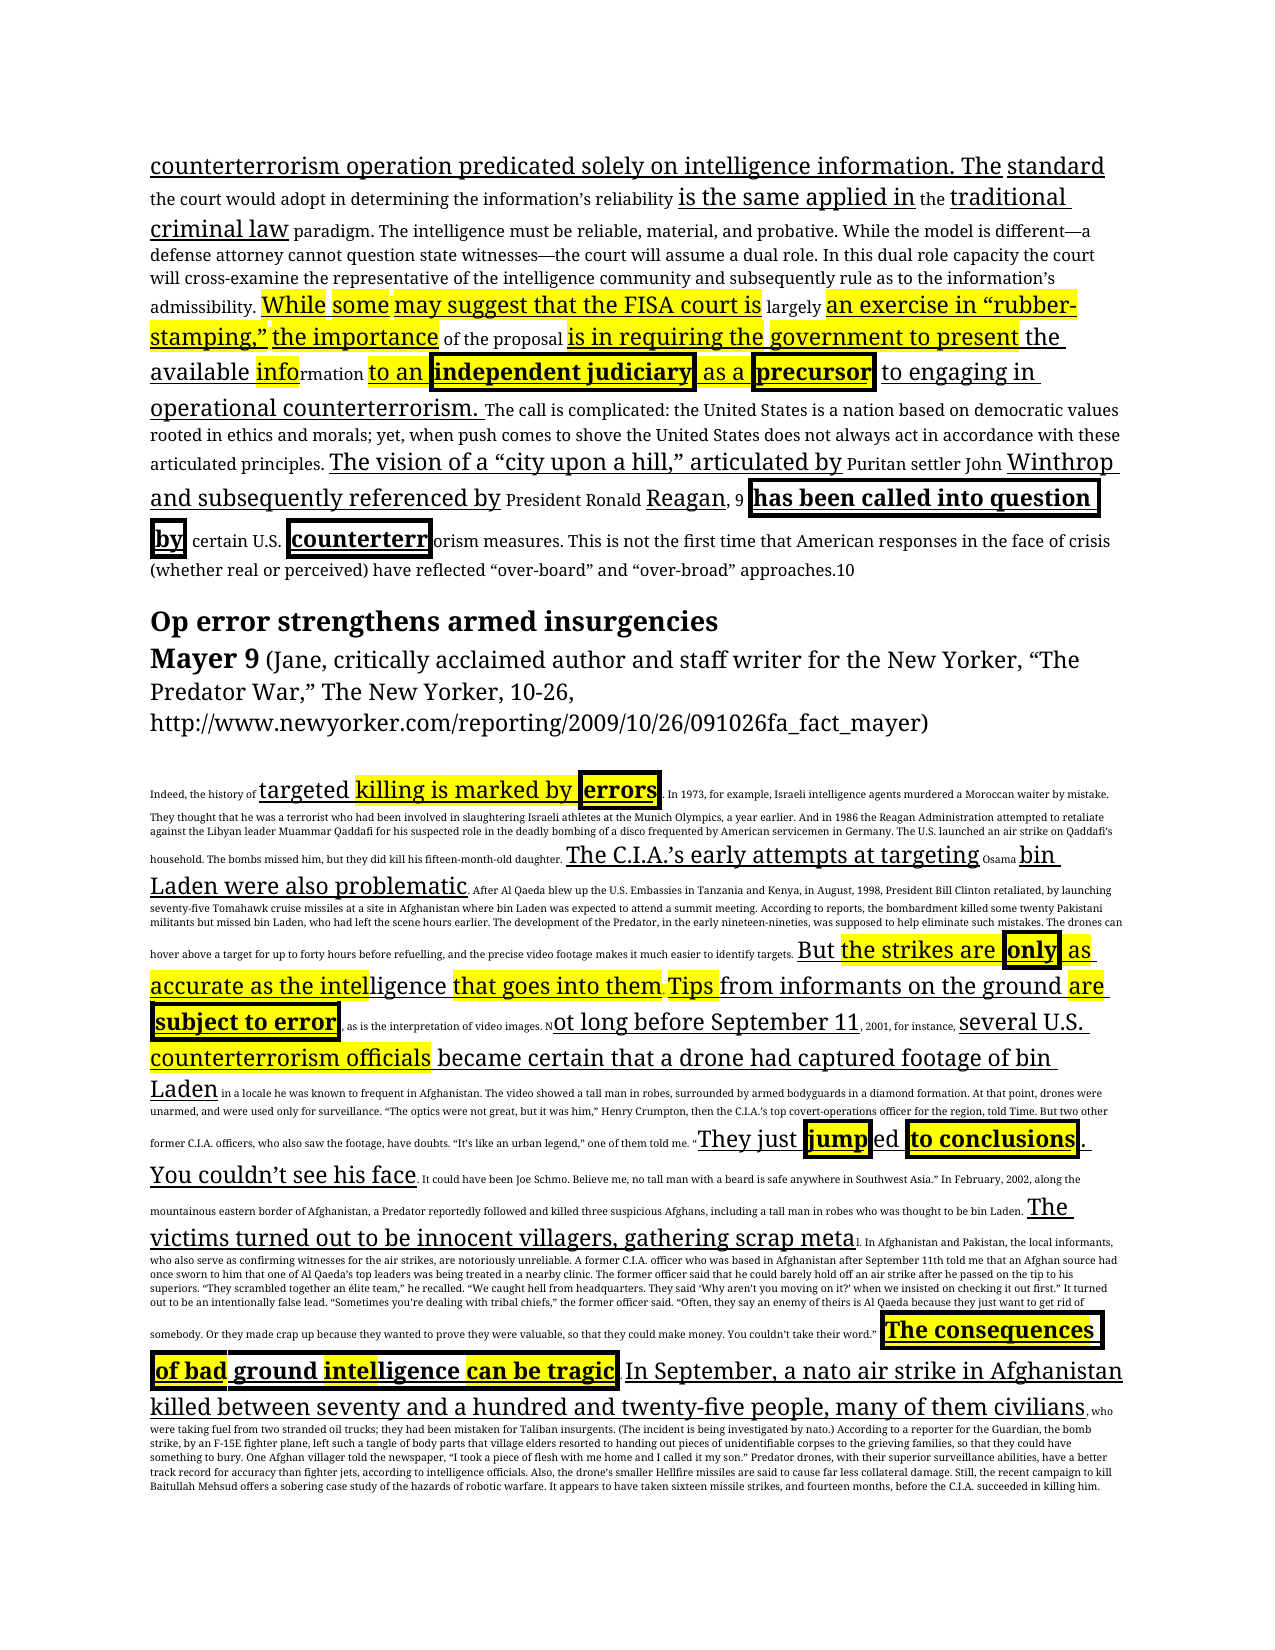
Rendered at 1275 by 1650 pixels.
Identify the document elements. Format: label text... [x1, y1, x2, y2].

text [150, 150, 1125, 581]
text Mayer 9 (Jane, critically acclaimed author and staff writer for the New Yorker, “The Predator War,” The New Yorker, 10-26, http://www.newyorker.com/reporting/2009/10/26/091026fa_fact_mayer) [150, 639, 1125, 738]
subtitle Op error strengthens armed insurgencies [150, 602, 1125, 639]
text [150, 770, 1125, 1493]
